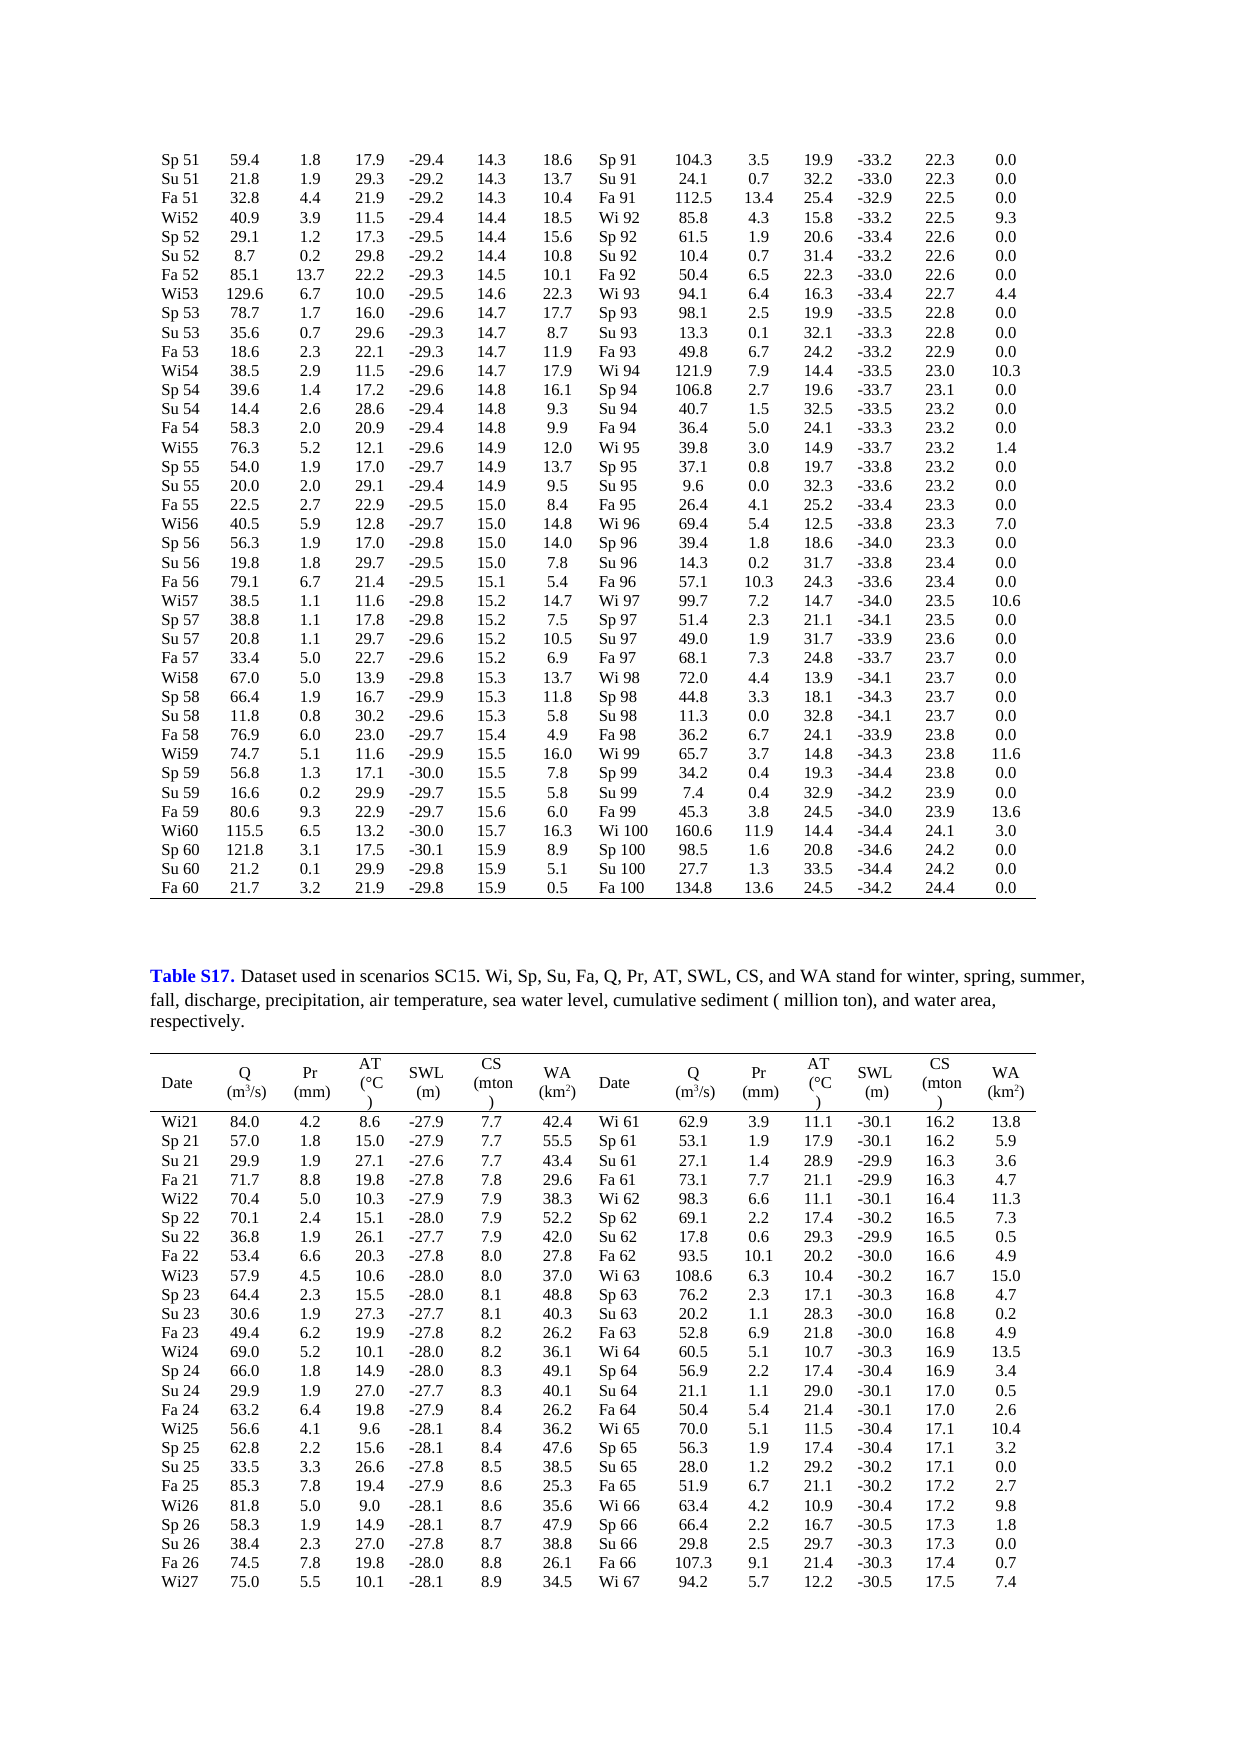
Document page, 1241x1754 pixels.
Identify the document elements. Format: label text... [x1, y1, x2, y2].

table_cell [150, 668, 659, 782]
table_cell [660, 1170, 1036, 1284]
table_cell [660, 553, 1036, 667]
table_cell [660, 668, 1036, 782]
text Table S17. Dataset used in scenarios SC15. Wi, Sp, Su, Fa, Q, Pr, AT, SWL, CS, and WA stand for winter, spring, summer, fall, discharge, precipitation, air temperature, sea water level, cumulative sediment ( million ton), and water area, respectively. [150, 958, 1090, 1032]
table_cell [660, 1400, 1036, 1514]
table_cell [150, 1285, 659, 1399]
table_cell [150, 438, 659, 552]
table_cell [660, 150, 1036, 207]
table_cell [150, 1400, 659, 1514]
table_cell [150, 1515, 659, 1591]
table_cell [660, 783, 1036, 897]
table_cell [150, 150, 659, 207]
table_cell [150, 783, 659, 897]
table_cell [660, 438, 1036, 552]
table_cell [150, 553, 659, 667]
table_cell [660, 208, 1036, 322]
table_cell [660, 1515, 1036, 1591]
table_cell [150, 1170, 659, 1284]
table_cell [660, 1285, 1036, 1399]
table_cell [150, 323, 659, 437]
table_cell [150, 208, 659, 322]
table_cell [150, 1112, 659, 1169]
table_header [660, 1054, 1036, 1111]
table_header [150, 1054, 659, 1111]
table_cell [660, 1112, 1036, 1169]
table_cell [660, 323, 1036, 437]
